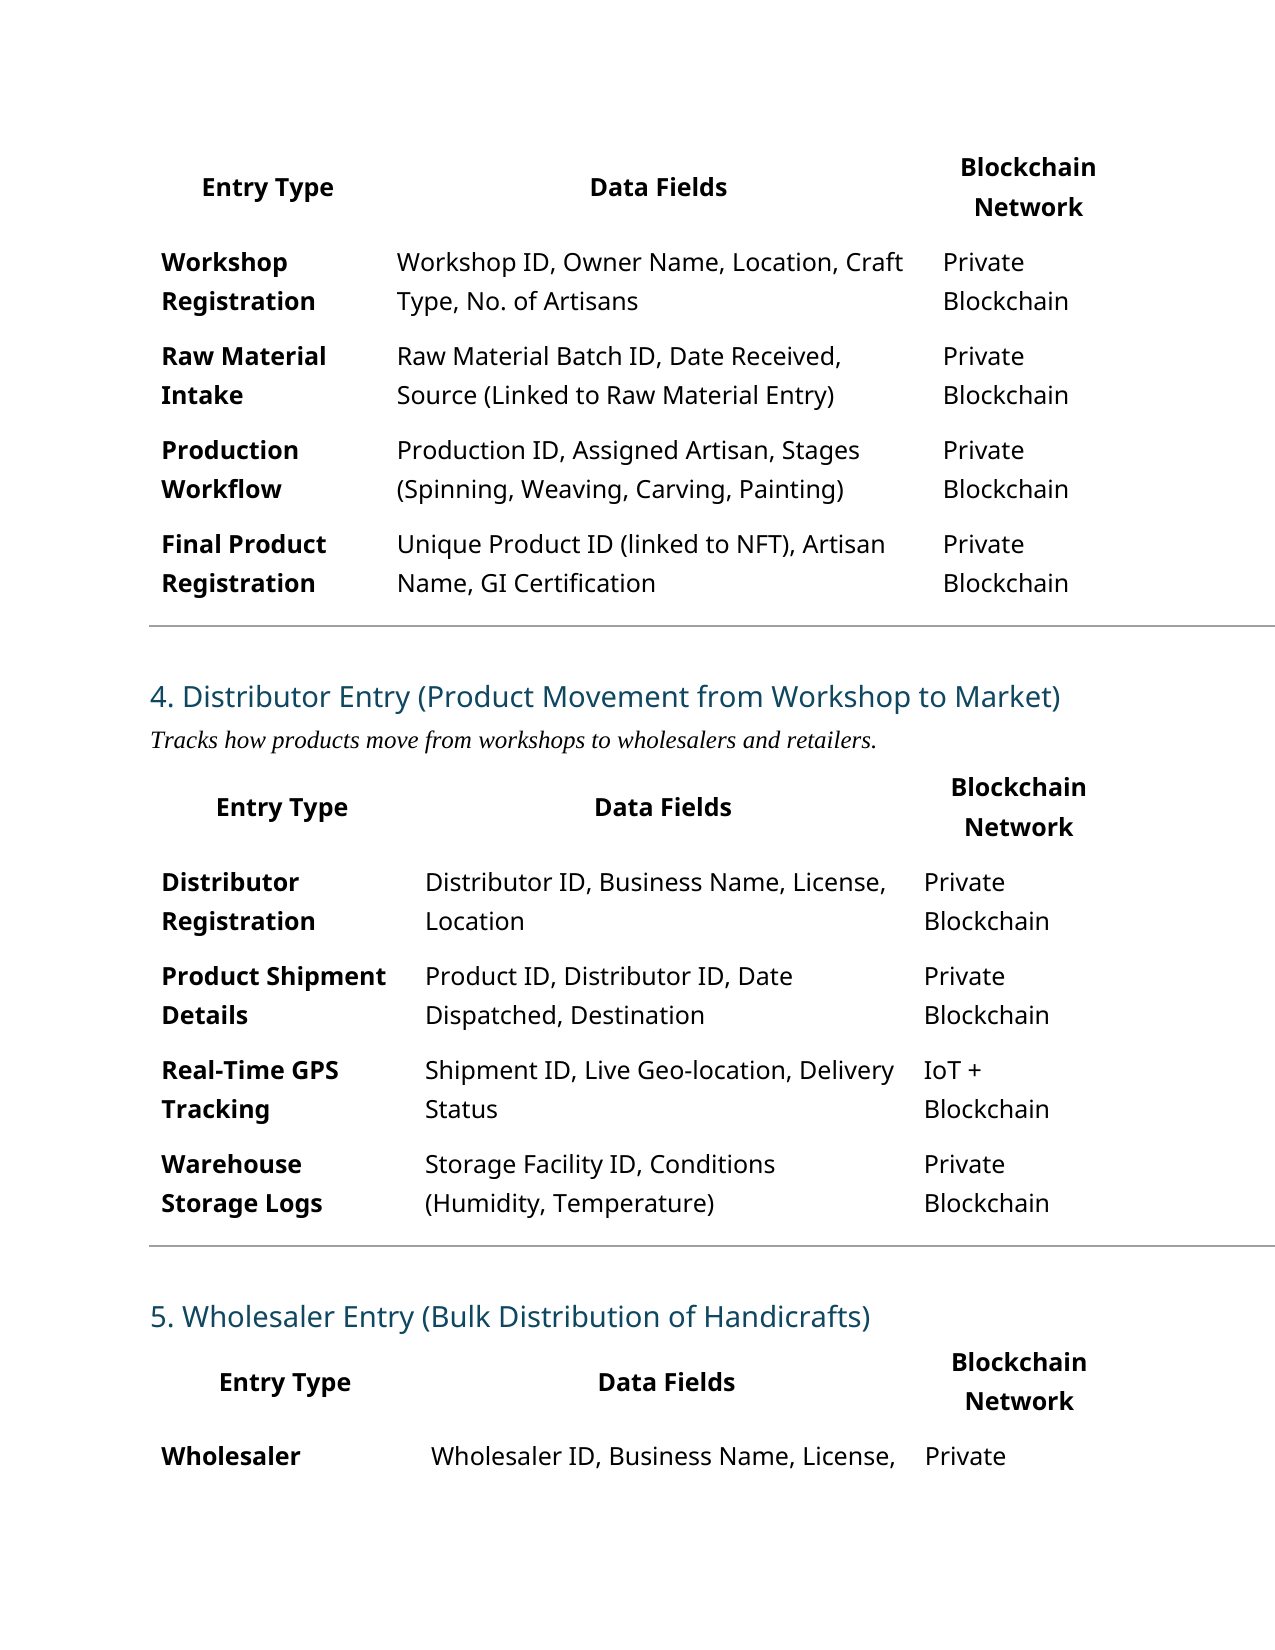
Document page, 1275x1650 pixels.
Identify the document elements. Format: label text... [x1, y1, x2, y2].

table_cell Shipment ID, Live Geo-location, Delivery Status [414, 1053, 912, 1147]
table_header Data Fields [385, 150, 931, 244]
table_cell Distributor ID, Business Name, License, Location [414, 864, 912, 958]
table_cell Private Blockchain [912, 864, 1125, 958]
table_cell Unique Product ID (linked to NFT), Artisan Name, GI Certification [385, 527, 931, 621]
table_cell Workshop Registration [150, 244, 385, 338]
table_cell Raw Material Batch ID, Date Received, Source (Linked to Raw Material Entry) [385, 338, 931, 432]
table_cell Private Blockchain [912, 959, 1125, 1053]
table_cell Private Blockchain [931, 433, 1125, 527]
table_cell Storage Facility ID, Conditions (Humidity, Temperature) [414, 1147, 912, 1241]
table_cell Distributor Registration [150, 864, 413, 958]
table_cell IoT + Blockchain [912, 1053, 1125, 1147]
table_cell Workshop ID, Owner Name, Location, Craft Type, No. of Artisans [385, 244, 931, 338]
table_header Entry Type [150, 1345, 419, 1439]
table_cell Wholesaler Registration [150, 1439, 419, 1473]
table_cell Raw Material Intake [150, 338, 385, 432]
table_cell Product ID, Distributor ID, Date Dispatched, Destination [414, 959, 912, 1053]
table_cell Warehouse Storage Logs [150, 1147, 413, 1241]
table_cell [420, 1439, 913, 1473]
table_cell Private Blockchain [931, 527, 1125, 621]
table_header Data Fields [420, 1345, 913, 1439]
table_cell Private Blockchain [931, 244, 1125, 338]
subtitle 5. Wholesaler Entry (Bulk Distribution of Handicrafts) [150, 1297, 1125, 1336]
table_header Blockchain Network [931, 150, 1125, 244]
table_cell Product Shipment Details [150, 959, 413, 1053]
table_header Blockchain Network [912, 770, 1125, 864]
text Tracks how products move from workshops to wholesalers and retailers. [150, 725, 1125, 753]
table_cell Real-Time GPS Tracking [150, 1053, 413, 1147]
table_header Entry Type [150, 770, 413, 864]
subtitle 4. Distributor Entry (Product Movement from Workshop to Market) [150, 677, 1125, 716]
table_cell Final Product Registration [150, 527, 385, 621]
table_header Blockchain Network [913, 1345, 1125, 1439]
table_header Entry Type [150, 150, 385, 244]
table_cell Production Workflow [150, 433, 385, 527]
table_cell Private Blockchain [912, 1147, 1125, 1241]
table_cell Private Blockchain [931, 338, 1125, 432]
table_header Data Fields [414, 770, 912, 864]
table_cell Private Blockchain [913, 1439, 1125, 1473]
table_cell Production ID, Assigned Artisan, Stages (Spinning, Weaving, Carving, Painting) [385, 433, 931, 527]
